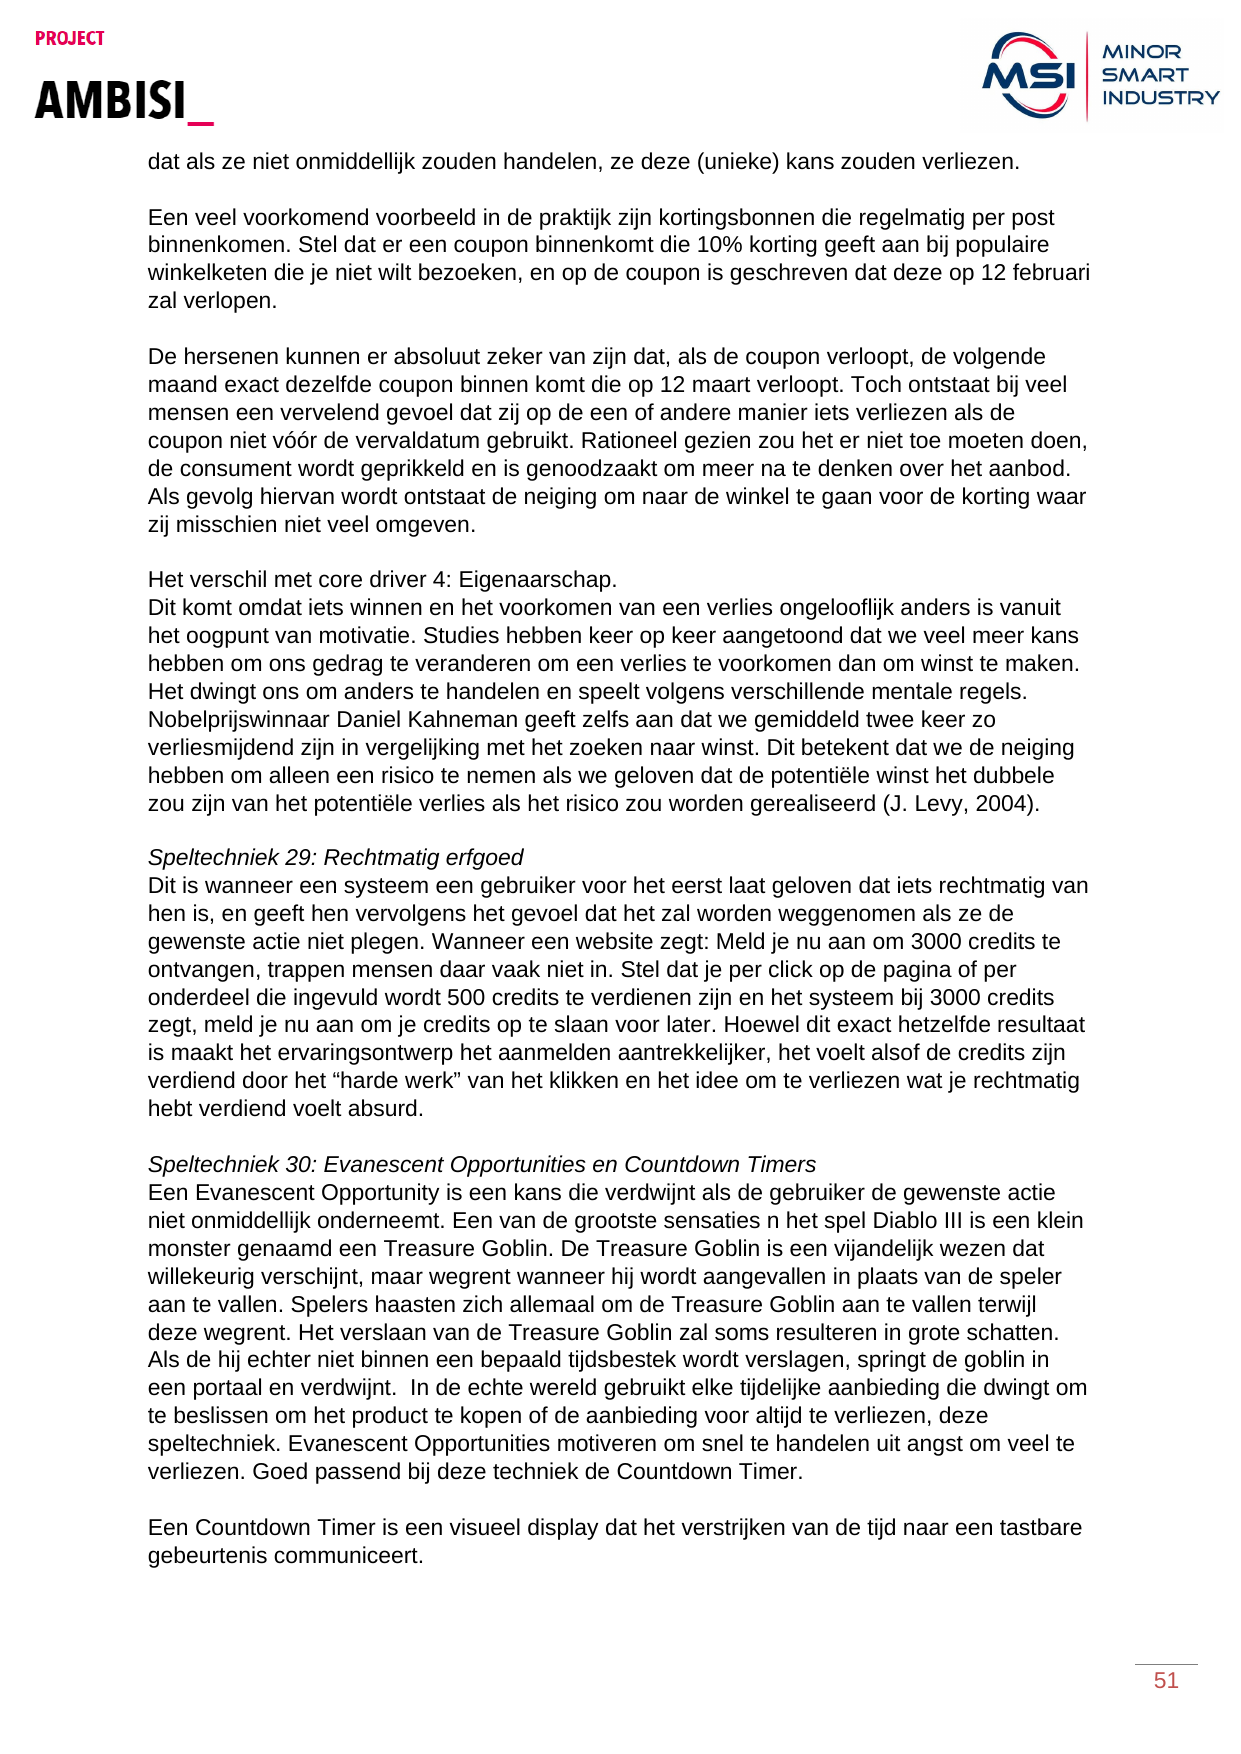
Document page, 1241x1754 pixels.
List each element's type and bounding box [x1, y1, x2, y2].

picture [32, 24, 215, 133]
text [148, 148, 1093, 1568]
picture [960, 18, 1224, 133]
